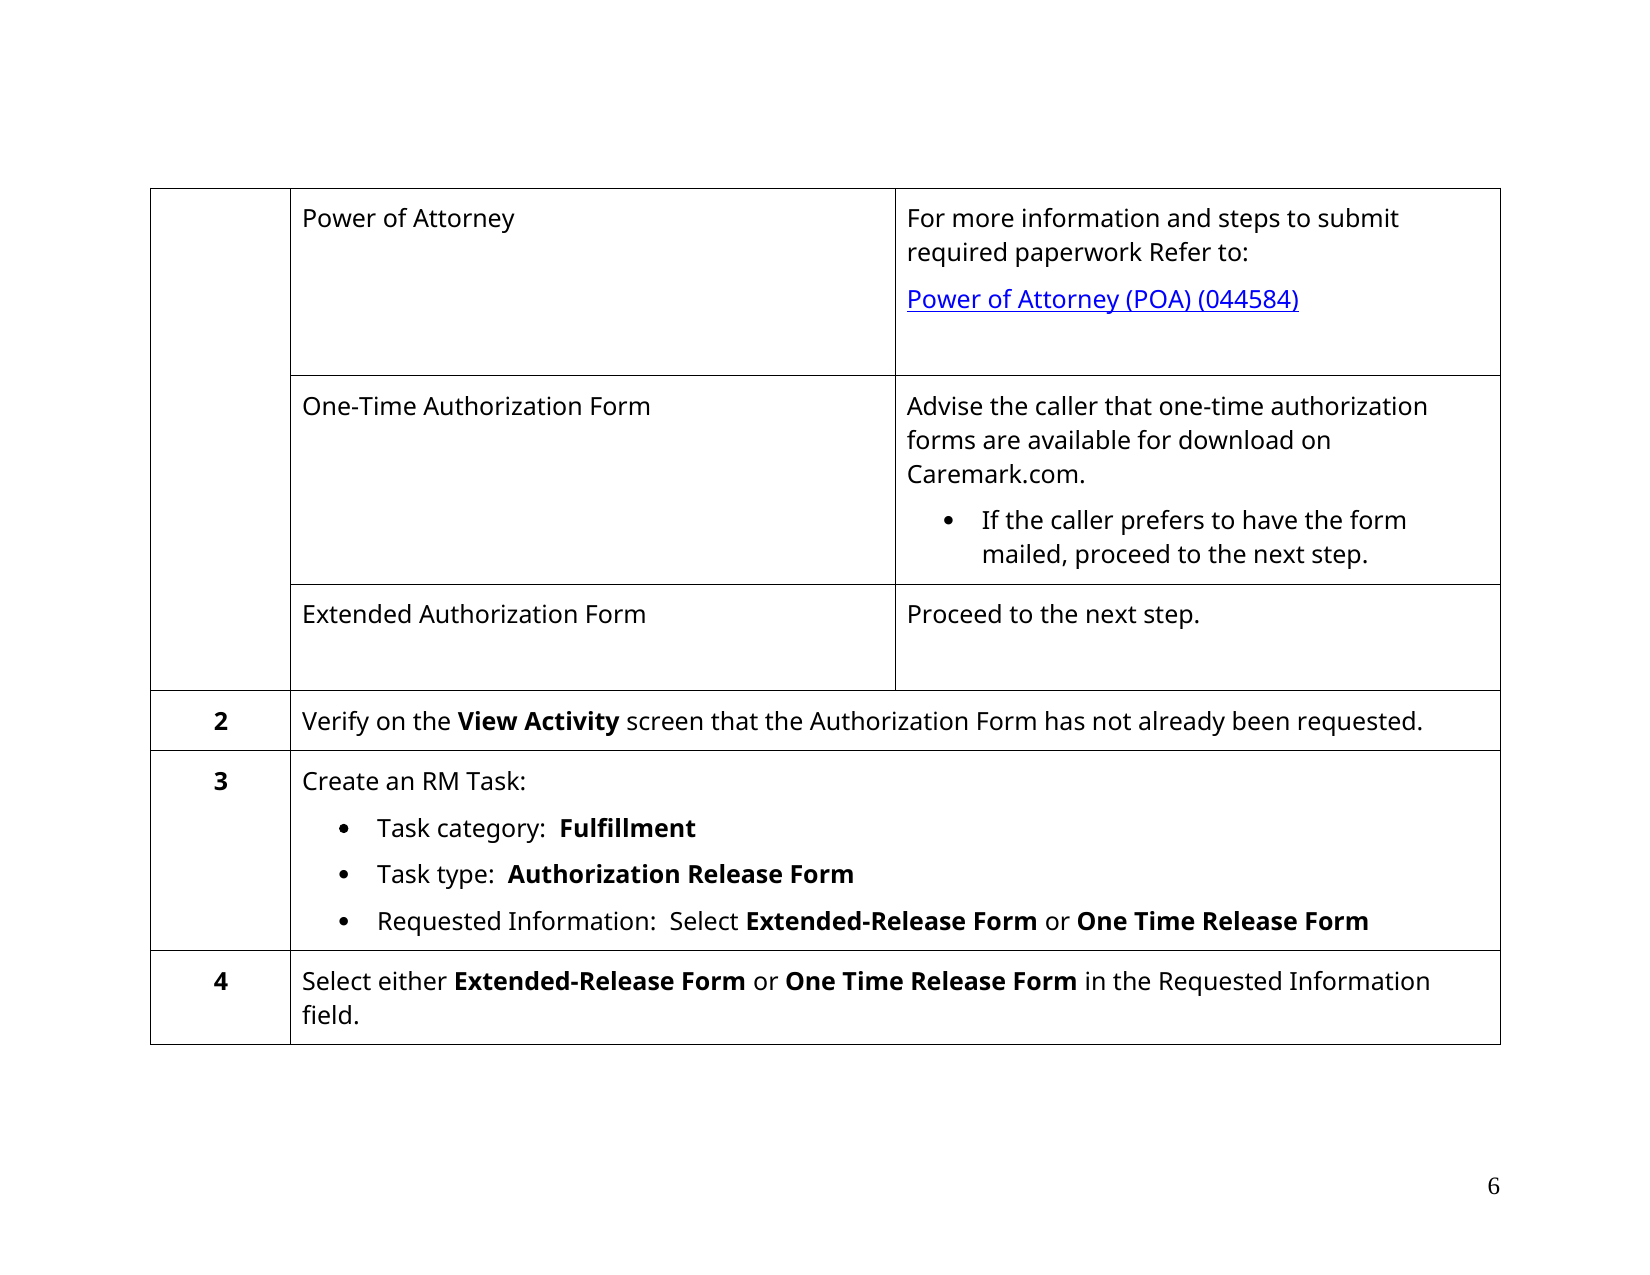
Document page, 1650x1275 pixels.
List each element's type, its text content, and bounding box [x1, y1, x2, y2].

table_cell 2 [151, 691, 290, 750]
table_cell For more information and steps to submit required paperwork Refer to: Power of Attorney (POA) (044584) [896, 189, 1500, 375]
table_cell 3 [151, 751, 290, 950]
table_cell Extended Authorization Form [291, 585, 895, 690]
table_cell Power of Attorney [291, 189, 895, 375]
table_cell Create an RM Task: Task category: Fulfillment Task type: Authorization Release Form Requested Information: Select Extended-Release Form or One Time Release Form [291, 751, 1500, 950]
table_cell 4 [151, 951, 290, 1044]
table_cell Verify on the View Activity screen that the Authorization Form has not already been requested. [291, 691, 1500, 750]
table_cell Proceed to the next step. [896, 585, 1500, 690]
table_cell One-Time Authorization Form [291, 376, 895, 584]
table_cell Advise the caller that one-time authorization forms are available for download on Caremark.com. If the caller prefers to have the form mailed, proceed to the next step. [896, 376, 1500, 584]
table_cell Select either Extended-Release Form or One Time Release Form in the Requested Information field. [291, 951, 1500, 1044]
